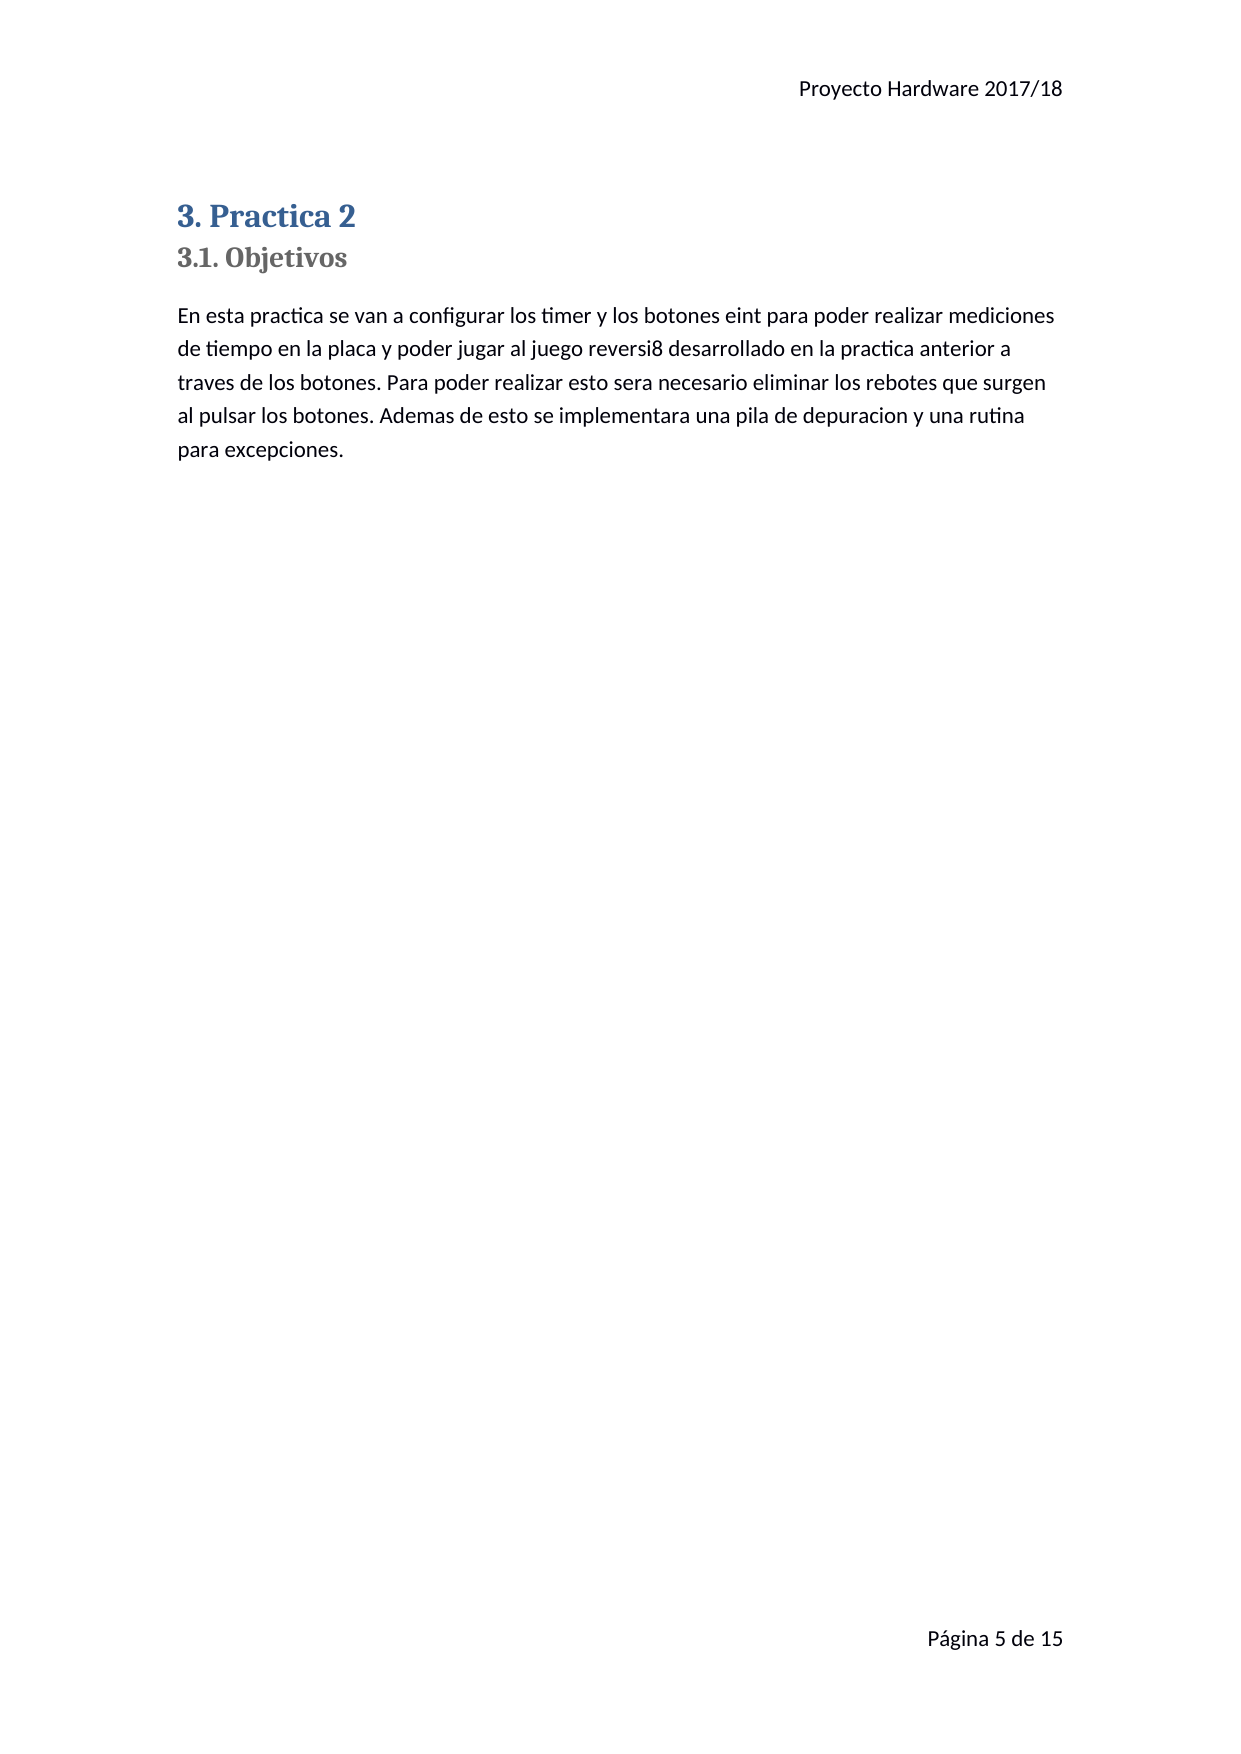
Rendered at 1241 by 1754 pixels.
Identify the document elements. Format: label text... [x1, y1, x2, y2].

text 3.1. Objetivos [177, 242, 1063, 275]
subtitle 3. Practica 2 [177, 198, 1063, 236]
text En esta practica se van a configurar los timer y los botones eint para poder realizar mediciones de tiempo en la placa y poder jugar al juego reversi8 desarrollado en la practica anterior a traves de los botones. Para poder realizar esto sera necesario eliminar los rebotes que surgen al pulsar los botones. Ademas de esto se implementara una pila de depuracion y una rutina para excepciones. [177, 301, 1063, 463]
